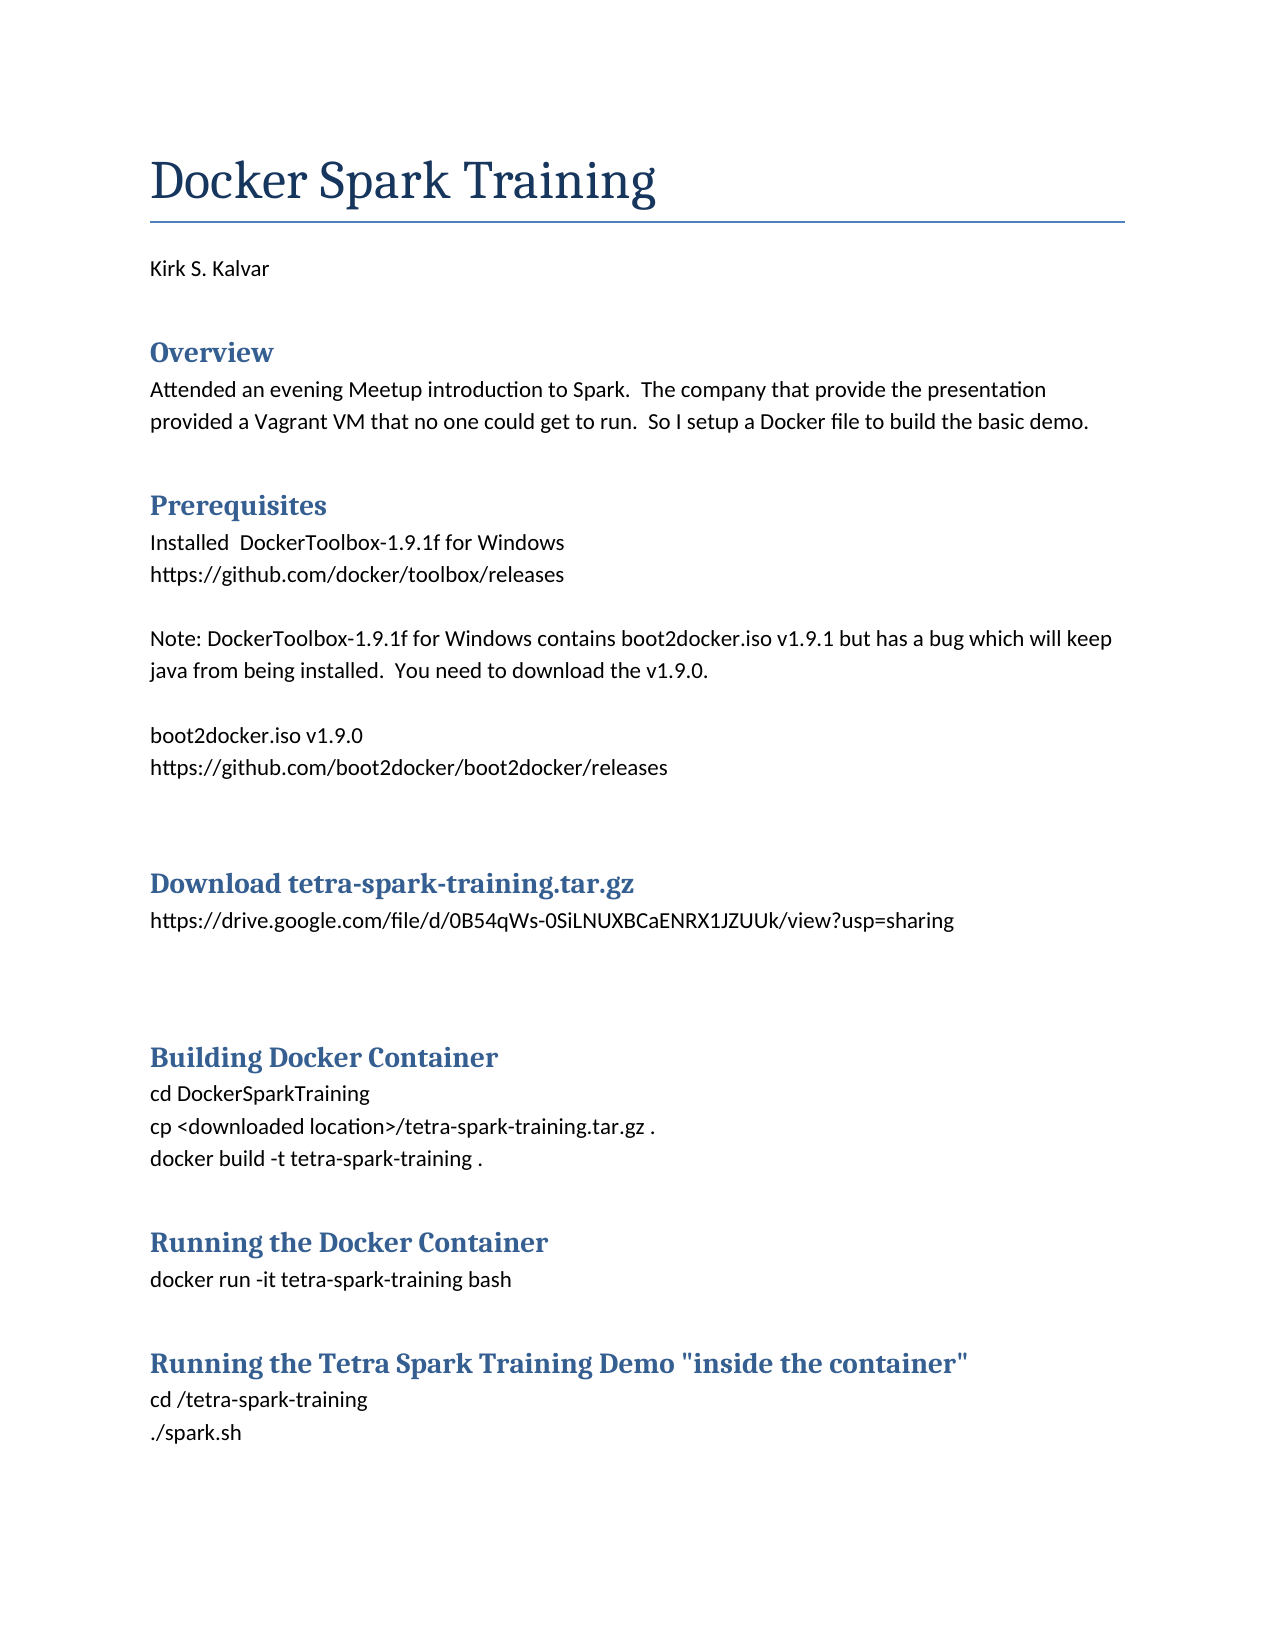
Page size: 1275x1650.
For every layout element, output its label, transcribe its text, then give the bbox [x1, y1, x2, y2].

text docker run -it tetra-spark-training bash [150, 1265, 1125, 1293]
title Docker Spark Training [150, 150, 1125, 221]
subtitle Running the Tetra Spark Training Demo "inside the container" [150, 1347, 1125, 1380]
text cp <downloaded location>/tetra-spark-training.tar.gz . [150, 1112, 1125, 1140]
text cd DockerSparkTraining [150, 1079, 1125, 1108]
text https://drive.google.com/file/d/0B54qWs-0SiLNUXBCaENRX1JZUUk/view?usp=sharing [150, 906, 1125, 934]
subtitle Prerequisites [150, 489, 1125, 523]
text ./spark.sh [150, 1418, 1125, 1446]
subtitle Running the Docker Container [150, 1226, 1125, 1260]
text Note: DockerToolbox-1.9.1f for Windows contains boot2docker.iso v1.9.1 but has a bug which will keep java from being installed. You need to download the v1.9.0. [150, 624, 1125, 684]
text cd /tetra-spark-training [150, 1385, 1125, 1413]
subtitle Building Docker Container [150, 1041, 1125, 1074]
text boot2docker.iso v1.9.0 [150, 721, 1125, 749]
text Kirk S. Kalvar [150, 254, 1125, 282]
text https://github.com/docker/toolbox/releases [150, 560, 1125, 588]
text Attended an evening Meetup introduction to Spark. The company that provide the presentation provided a Vagrant VM that no one could get to run. So I setup a Docker file to build the basic demo. [150, 375, 1125, 435]
text Installed DockerToolbox-1.9.1f for Windows [150, 528, 1125, 556]
text docker build -t tetra-spark-training . [150, 1144, 1125, 1172]
subtitle Download tetra-spark-training.tar.gz [150, 867, 1125, 901]
subtitle Overview [150, 336, 1125, 370]
text https://github.com/boot2docker/boot2docker/releases [150, 753, 1125, 781]
